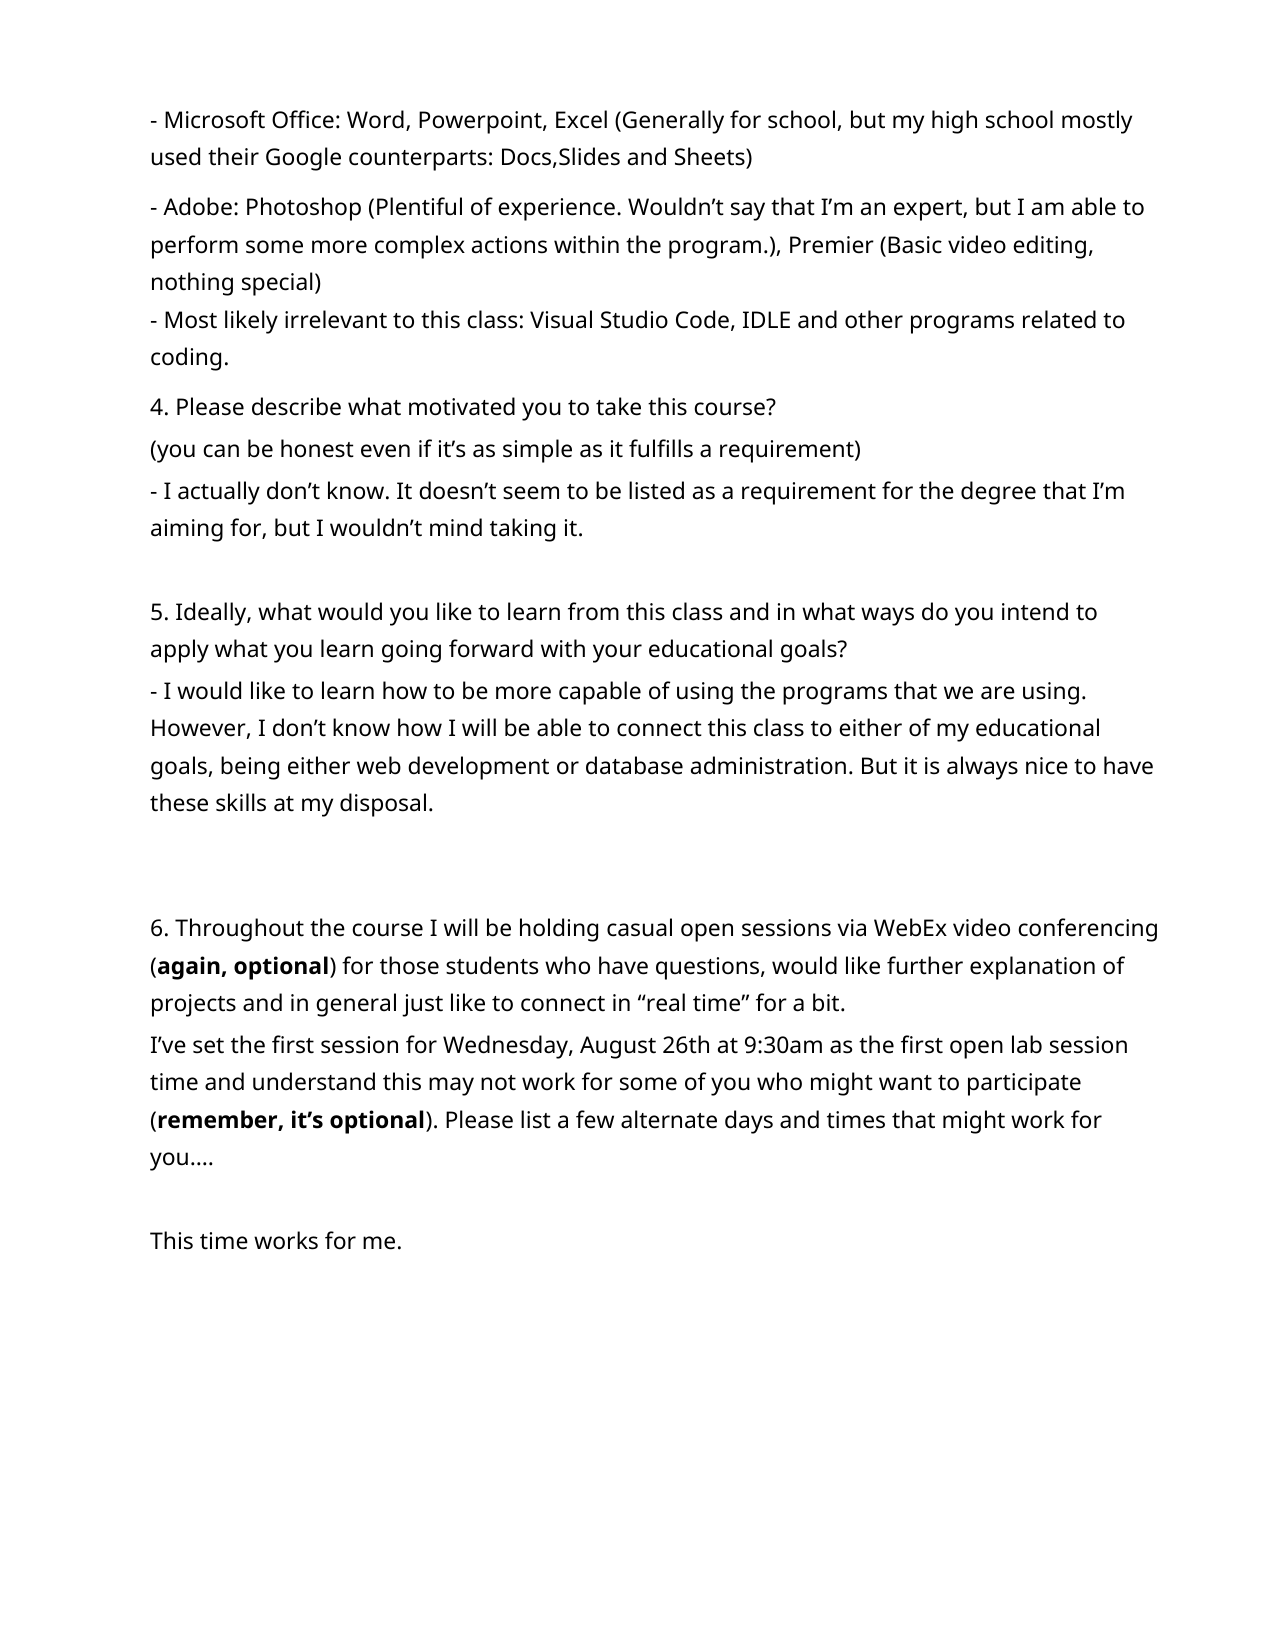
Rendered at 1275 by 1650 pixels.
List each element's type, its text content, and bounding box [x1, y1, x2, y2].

text (you can be honest even if it’s as simple as it fulfills a requirement) [150, 433, 1162, 464]
text 6. Throughout the course I will be holding casual open sessions via WebEx video conferencing (again, optional) for those students who have questions, would like further explanation of projects and in general just like to connect in “real time” for a bit. [150, 912, 1162, 1018]
text 4. Please describe what motivated you to take this course? [150, 391, 1162, 422]
text - Microsoft Office: Word, Powerpoint, Excel (Generally for school, but my high school mostly used their Google counterparts: Docs,Slides and Sheets) [150, 104, 1162, 172]
text I’ve set the first session for Wednesday, August 26th at 9:30am as the first open lab session time and understand this may not work for some of you who might want to participate (remember, it’s optional). Please list a few alternate days and times that might work for you…. [150, 1029, 1162, 1172]
text - Adobe: Photoshop (Plentiful of experience. Wouldn’t say that I’m an expert, but I am able to perform some more complex actions within the program.), Premier (Basic video editing, nothing special) - Most likely irrelevant to this class: Visual Studio Code, IDLE and other programs related to coding. [150, 191, 1162, 372]
text This time works for me. [150, 1224, 1162, 1256]
text - I would like to learn how to be more capable of using the programs that we are using. However, I don’t know how I will be able to connect this class to either of my educational goals, being either web development or database administration. But it is always nice to have these skills at my disposal. [150, 674, 1162, 818]
text 5. Ideally, what would you like to learn from this class and in what ways do you intend to apply what you learn going forward with your educational goals? [150, 595, 1162, 664]
text - I actually don’t know. It doesn’t seem to be listed as a requirement for the degree that I’m aiming for, but I wouldn’t mind taking it. [150, 474, 1162, 543]
